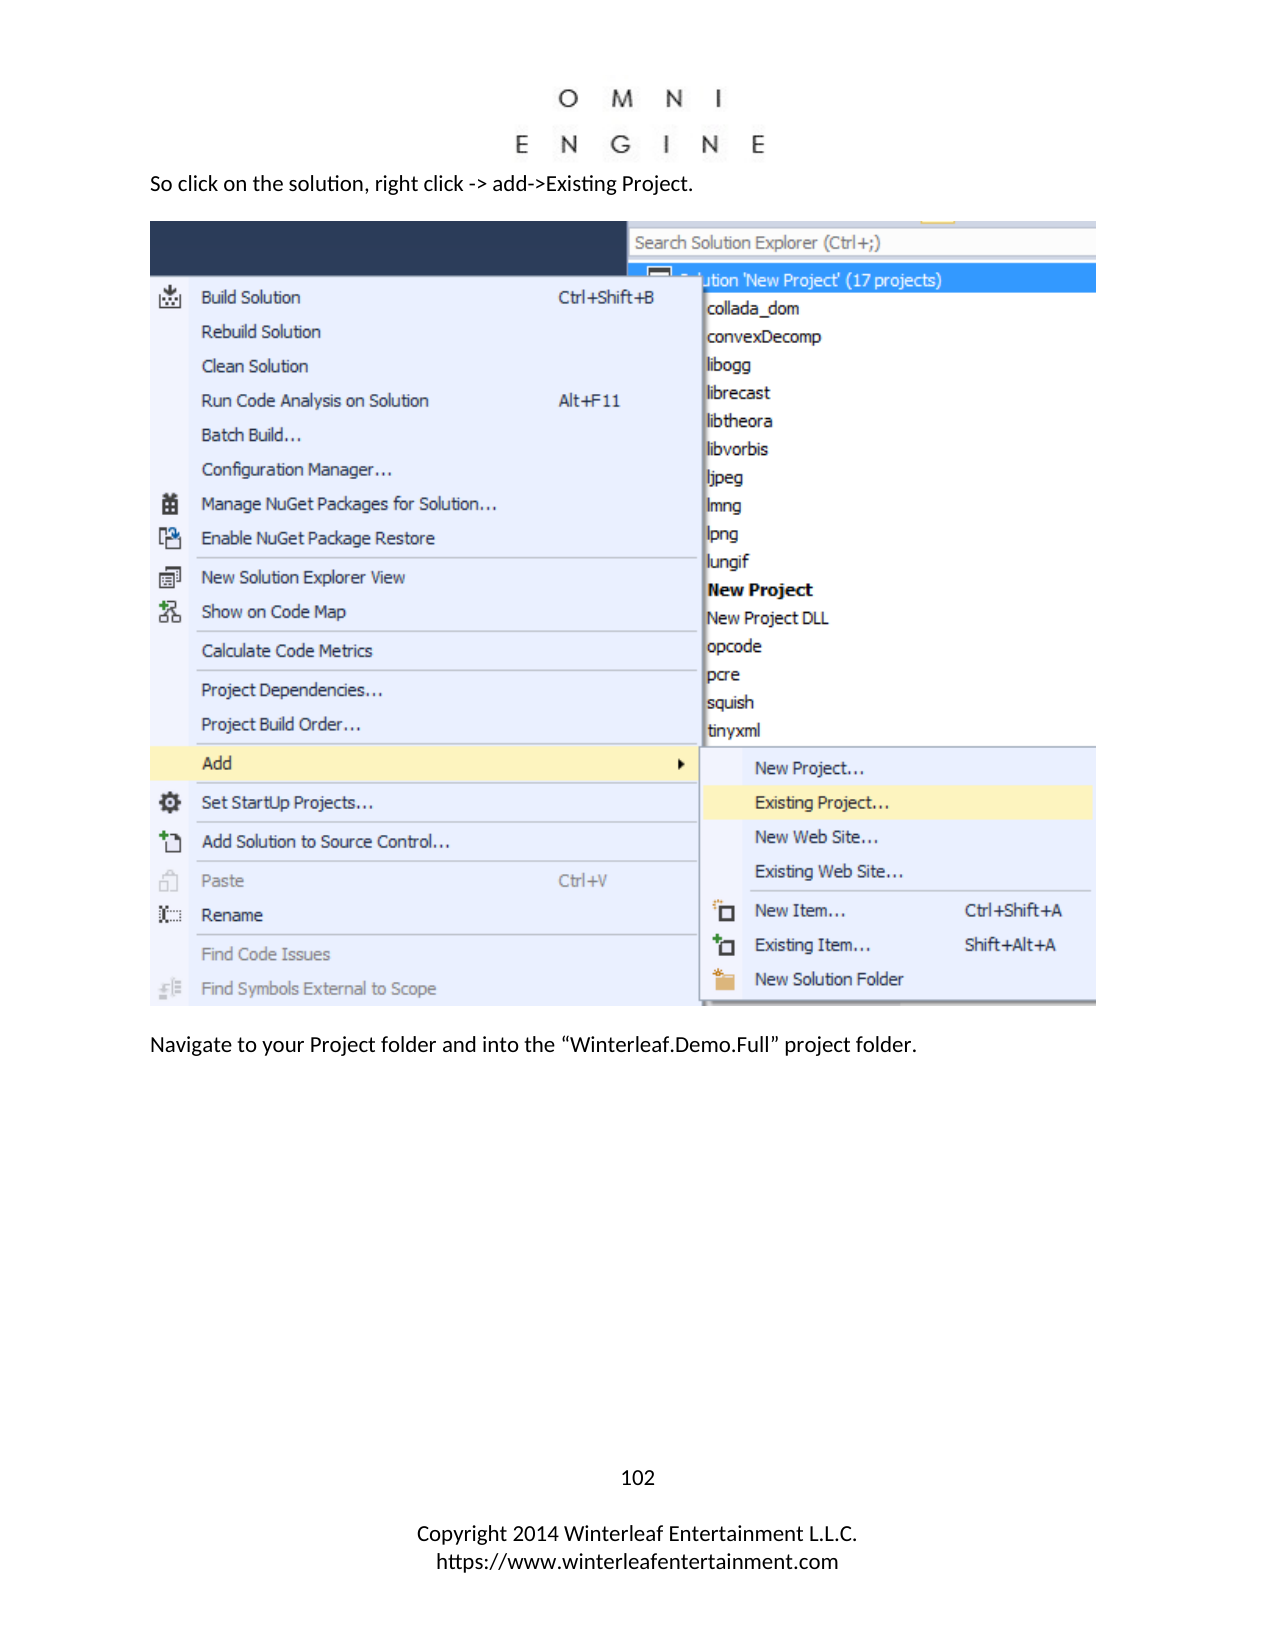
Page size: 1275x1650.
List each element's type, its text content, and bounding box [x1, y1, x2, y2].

picture [403, 75, 872, 169]
text So click on the solution, right click -> add->Existing Project. [150, 169, 1125, 197]
text Navigate to your Project folder and into the “Winterleaf.Demo.Full” project folder. [150, 1030, 1125, 1058]
picture [150, 221, 1096, 1006]
